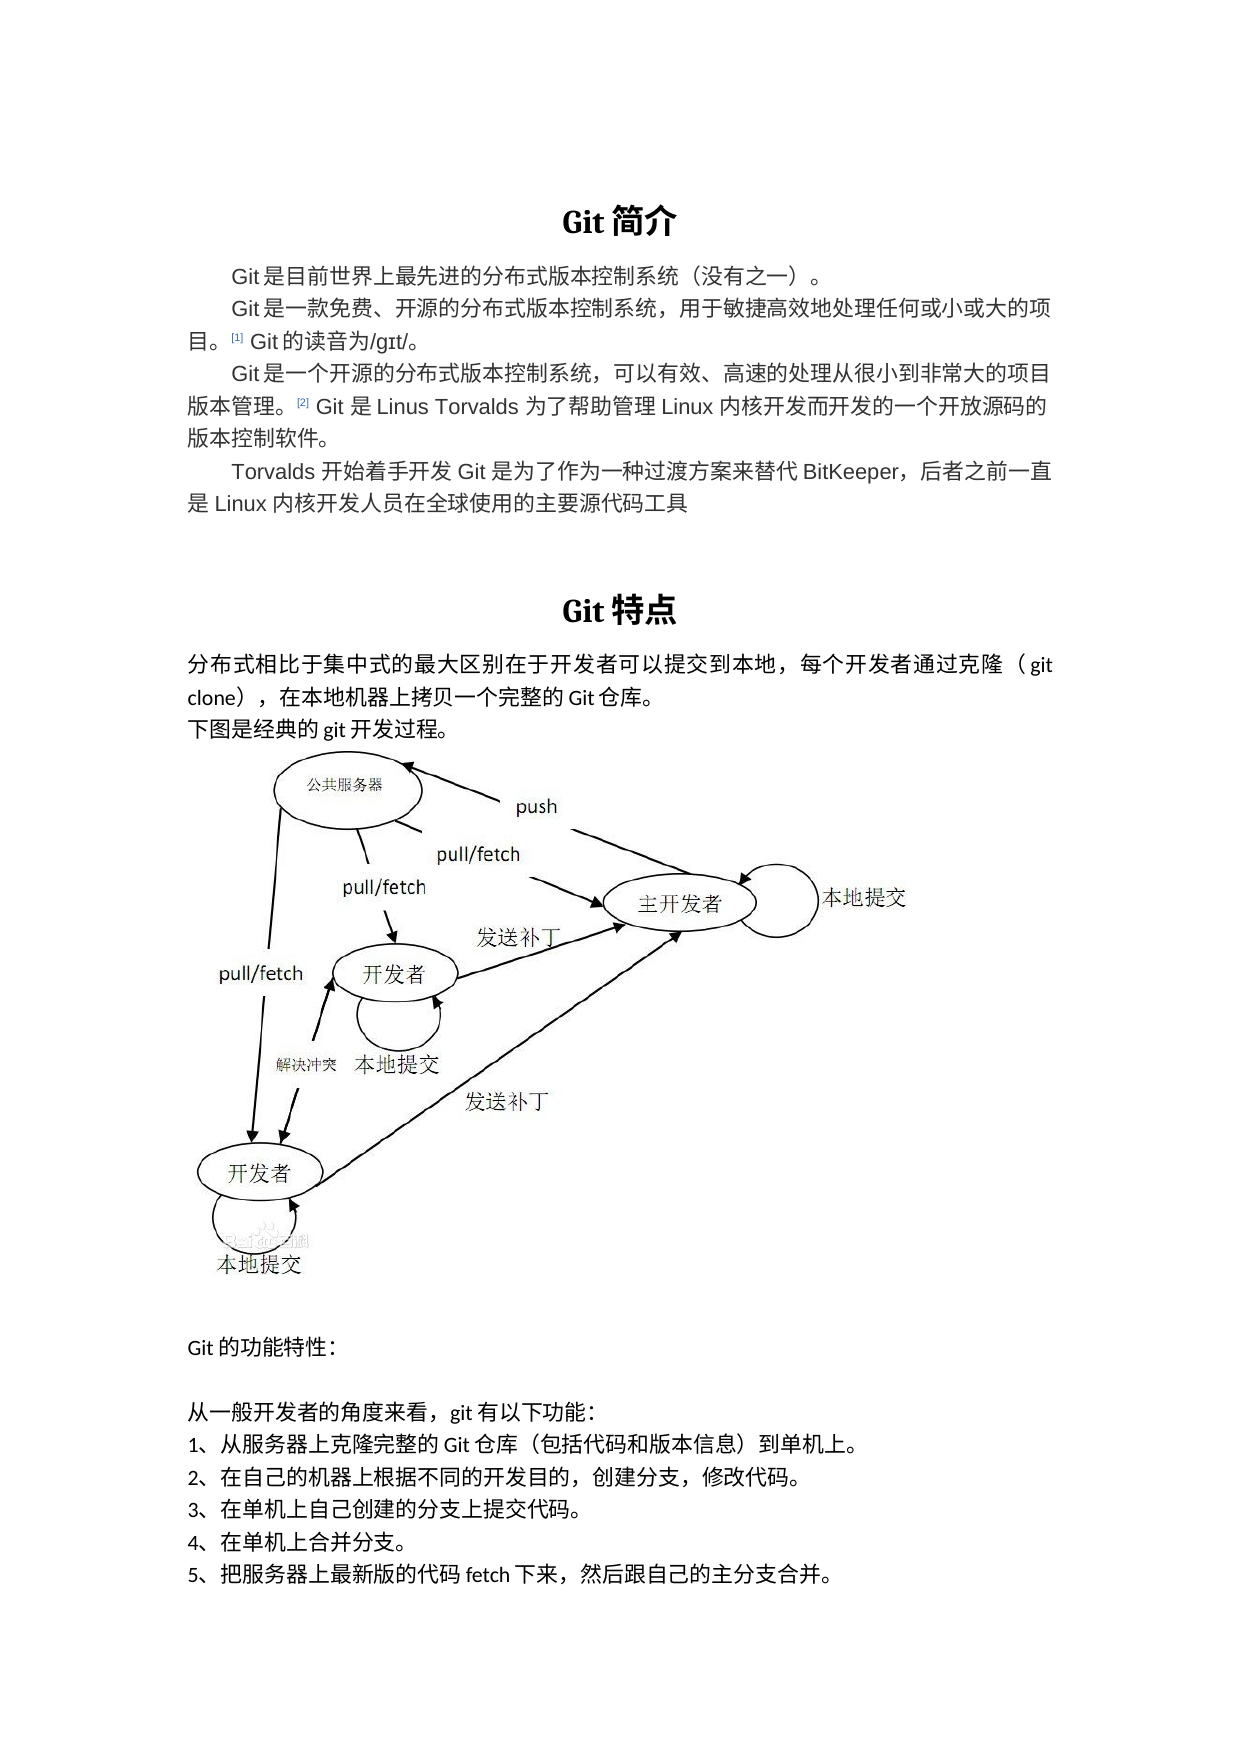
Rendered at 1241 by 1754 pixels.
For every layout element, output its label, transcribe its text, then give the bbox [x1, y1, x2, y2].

text 5、把服务器上最新版的代码fetch下来，然后跟自己的主分支合并。 [187, 1557, 1053, 1589]
text 下图是经典的git开发过程。 [187, 712, 1053, 744]
text Git是目前世界上最先进的分布式版本控制系统（没有之一）。 [187, 258, 1053, 291]
title Git简介 [187, 187, 1053, 252]
text Git是一款免费、开源的分布式版本控制系统，用于敏捷高效地处理任何或小或大的项目。[1] Git的读音为/gɪt/。 [187, 291, 1053, 356]
text 2、在自己的机器上根据不同的开发目的，创建分支，修改代码。 [187, 1459, 1053, 1492]
text 3、在单机上自己创建的分支上提交代码。 [187, 1492, 1053, 1524]
picture [187, 744, 914, 1275]
text Git是一个开源的分布式版本控制系统，可以有效、高速的处理从很小到非常大的项目版本管理。[2] Git 是 Linus Torvalds 为了帮助管理 Linux 内核开发而开发的一个开放源码的版本控制软件。 [187, 356, 1053, 453]
text 从一般开发者的角度来看，git有以下功能： [187, 1394, 1053, 1427]
title Git特点 [187, 576, 1053, 641]
text 4、在单机上合并分支。 [187, 1524, 1053, 1557]
text 分布式相比于集中式的最大区别在于开发者可以提交到本地，每个开发者通过克隆（git clone），在本地机器上拷贝一个完整的Git仓库。 [187, 647, 1053, 712]
text 1、从服务器上克隆完整的Git仓库（包括代码和版本信息）到单机上。 [187, 1427, 1053, 1459]
text Torvalds 开始着手开发 Git 是为了作为一种过渡方案来替代 BitKeeper，后者之前一直是 Linux 内核开发人员在全球使用的主要源代码工具 [187, 453, 1053, 518]
text Git的功能特性： [187, 1329, 1053, 1362]
